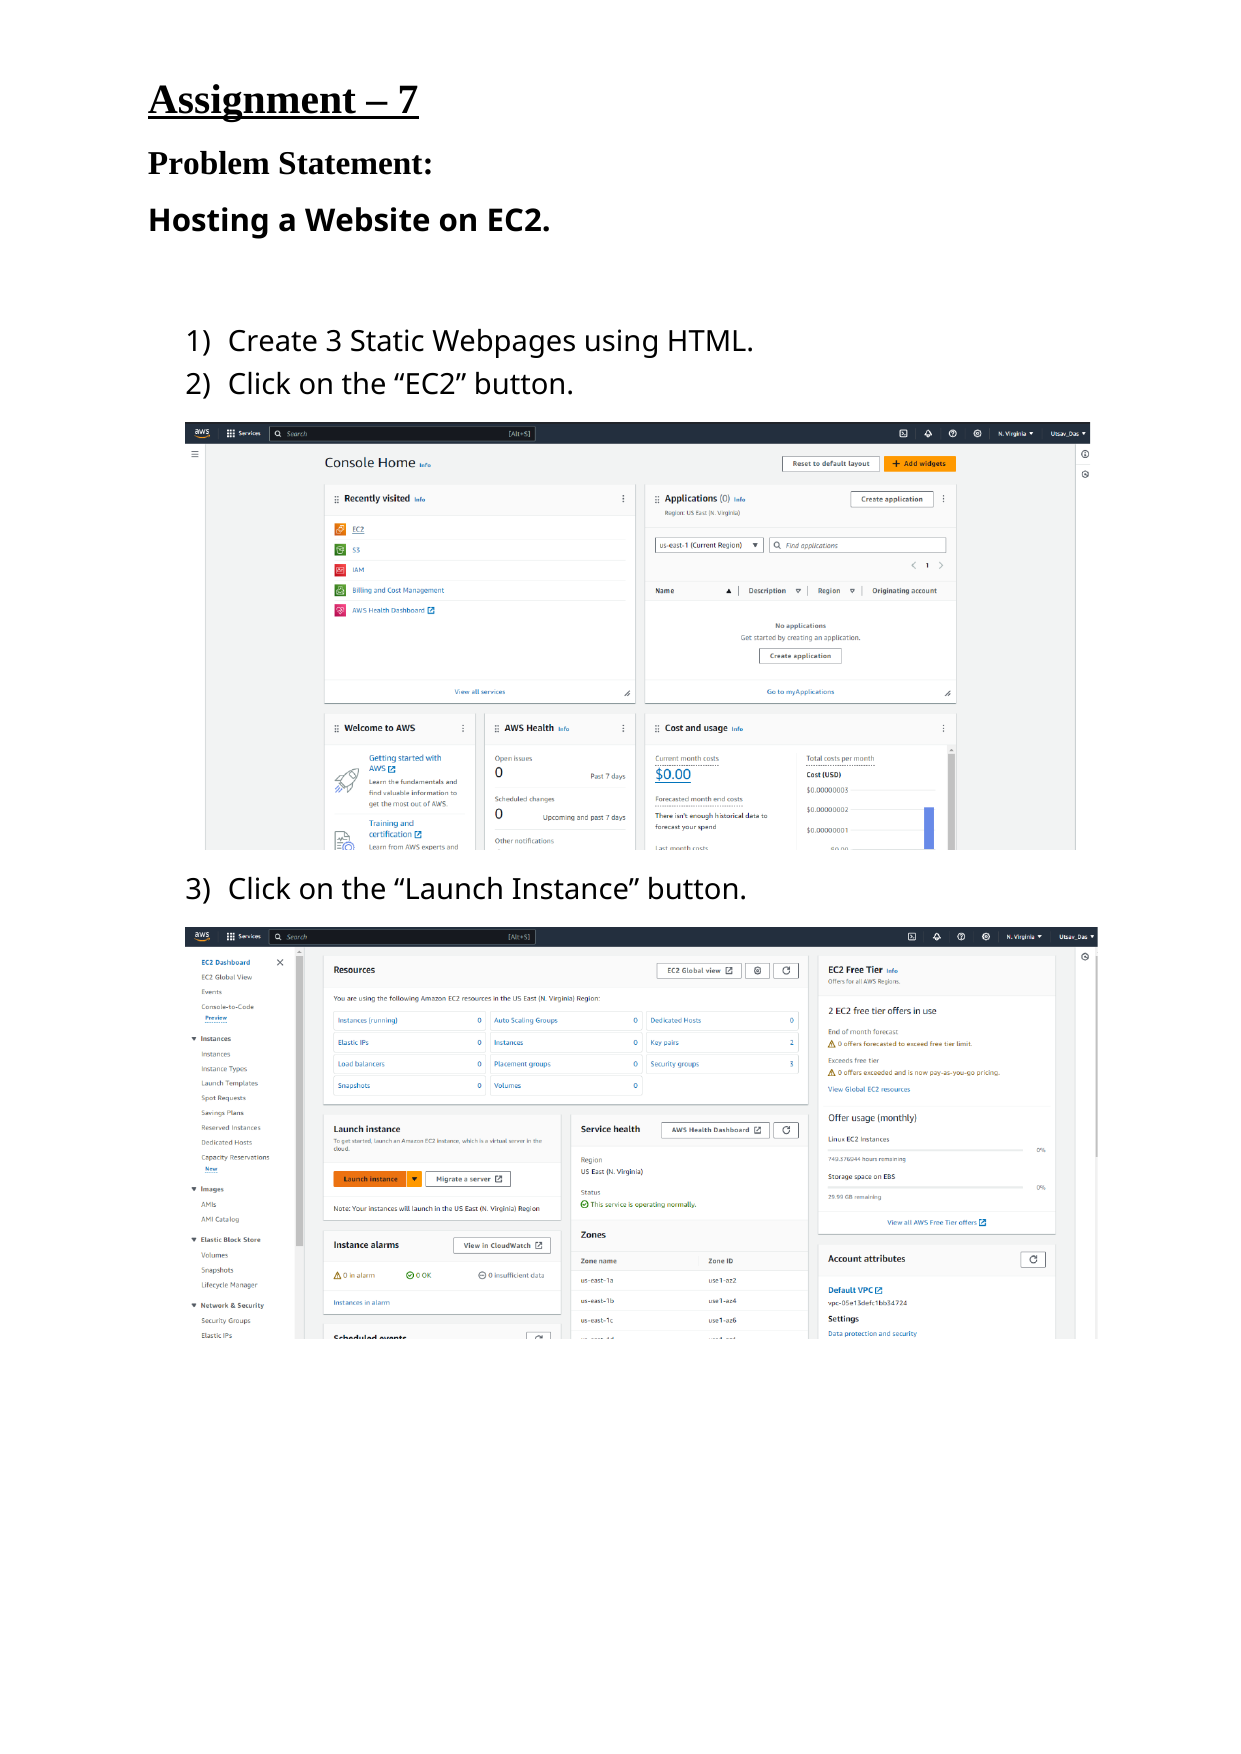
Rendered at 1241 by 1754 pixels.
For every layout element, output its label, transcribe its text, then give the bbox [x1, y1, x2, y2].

picture [185, 422, 1091, 850]
list Click on the “Launch Instance” button. [185, 868, 1211, 908]
picture [185, 927, 1098, 1339]
list Click on the “EC2” button. [185, 363, 1211, 403]
text Problem Statement: [148, 143, 1165, 182]
text Assignment – 7 [148, 75, 1165, 123]
list Create 3 Static Webpages using HTML. [185, 320, 1211, 360]
text Hosting a Website on EC2. [148, 198, 1211, 241]
